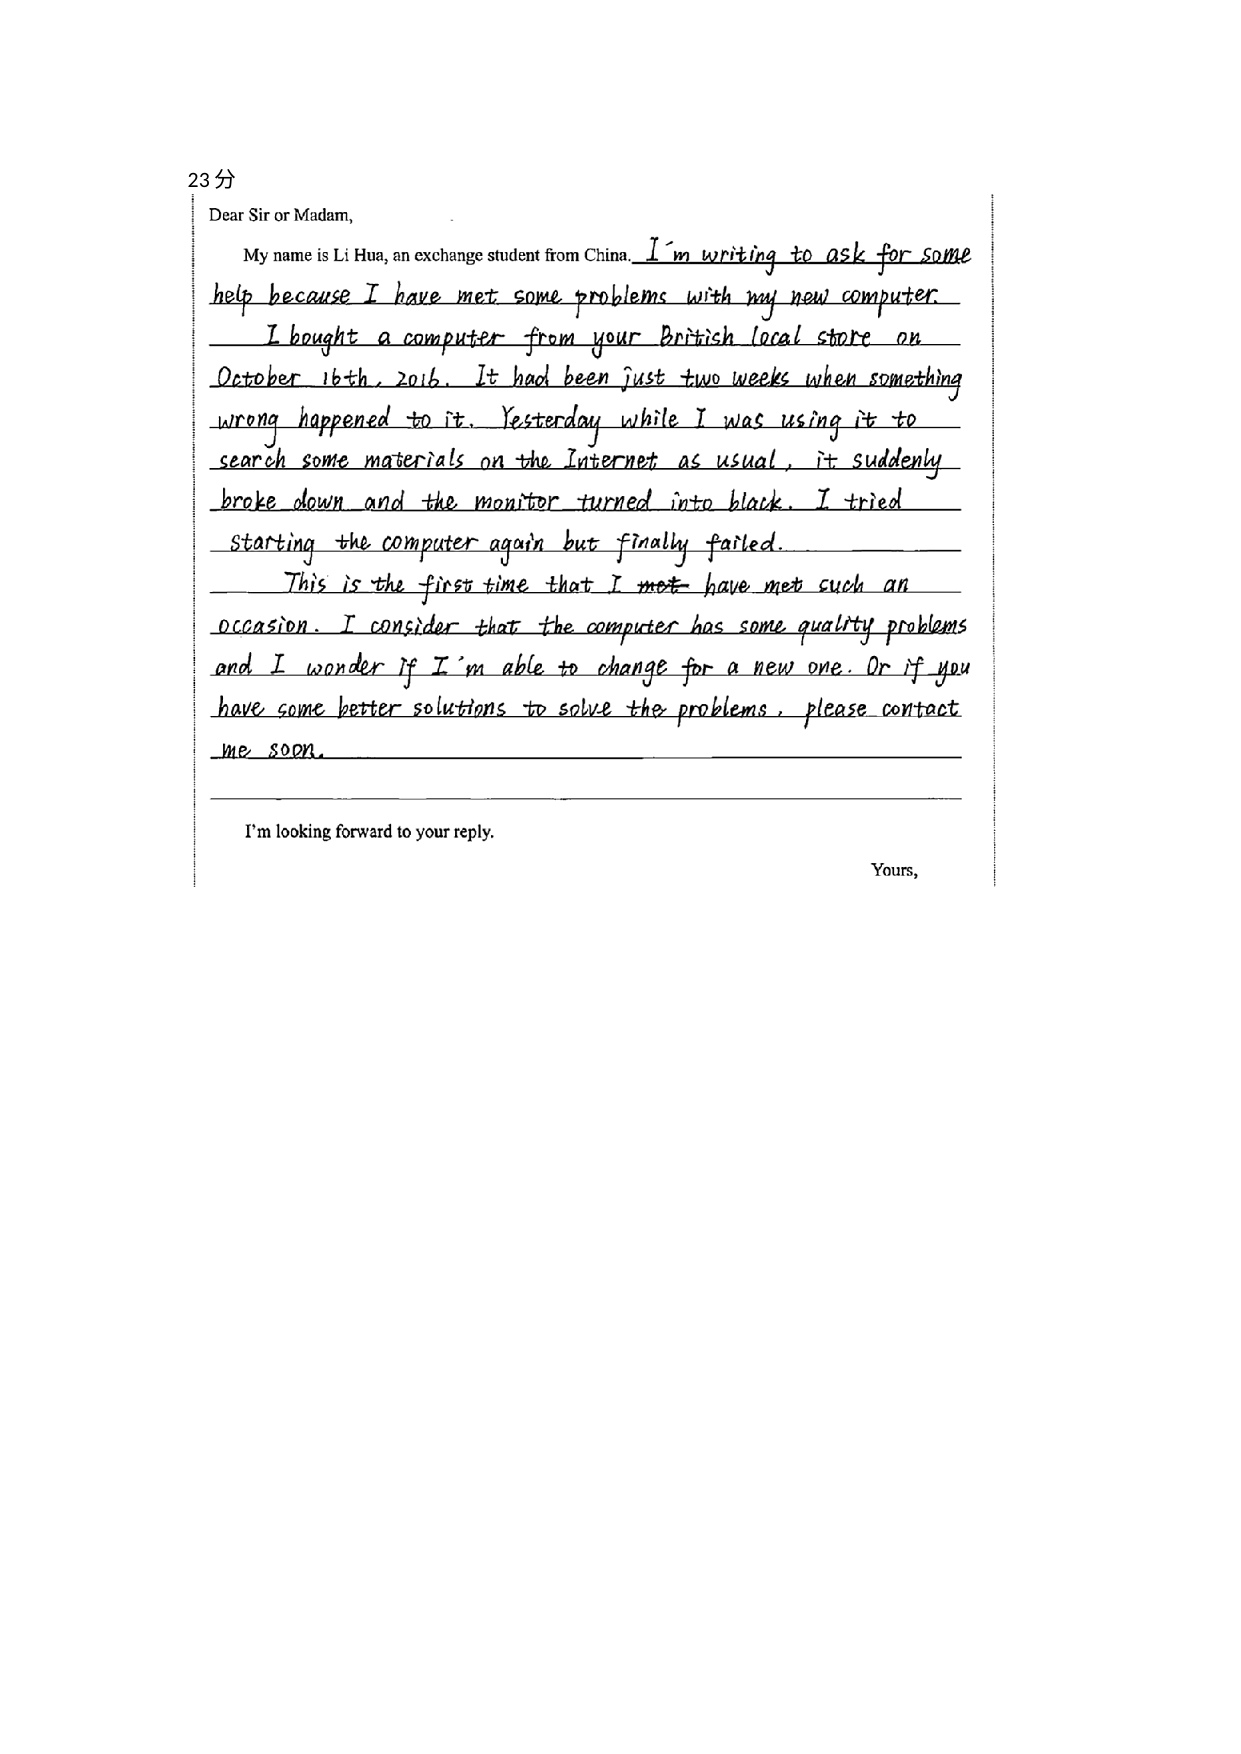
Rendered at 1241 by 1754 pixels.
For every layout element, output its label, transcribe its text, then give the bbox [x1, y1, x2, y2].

picture [187, 194, 1000, 887]
text 23分 [187, 162, 1053, 194]
